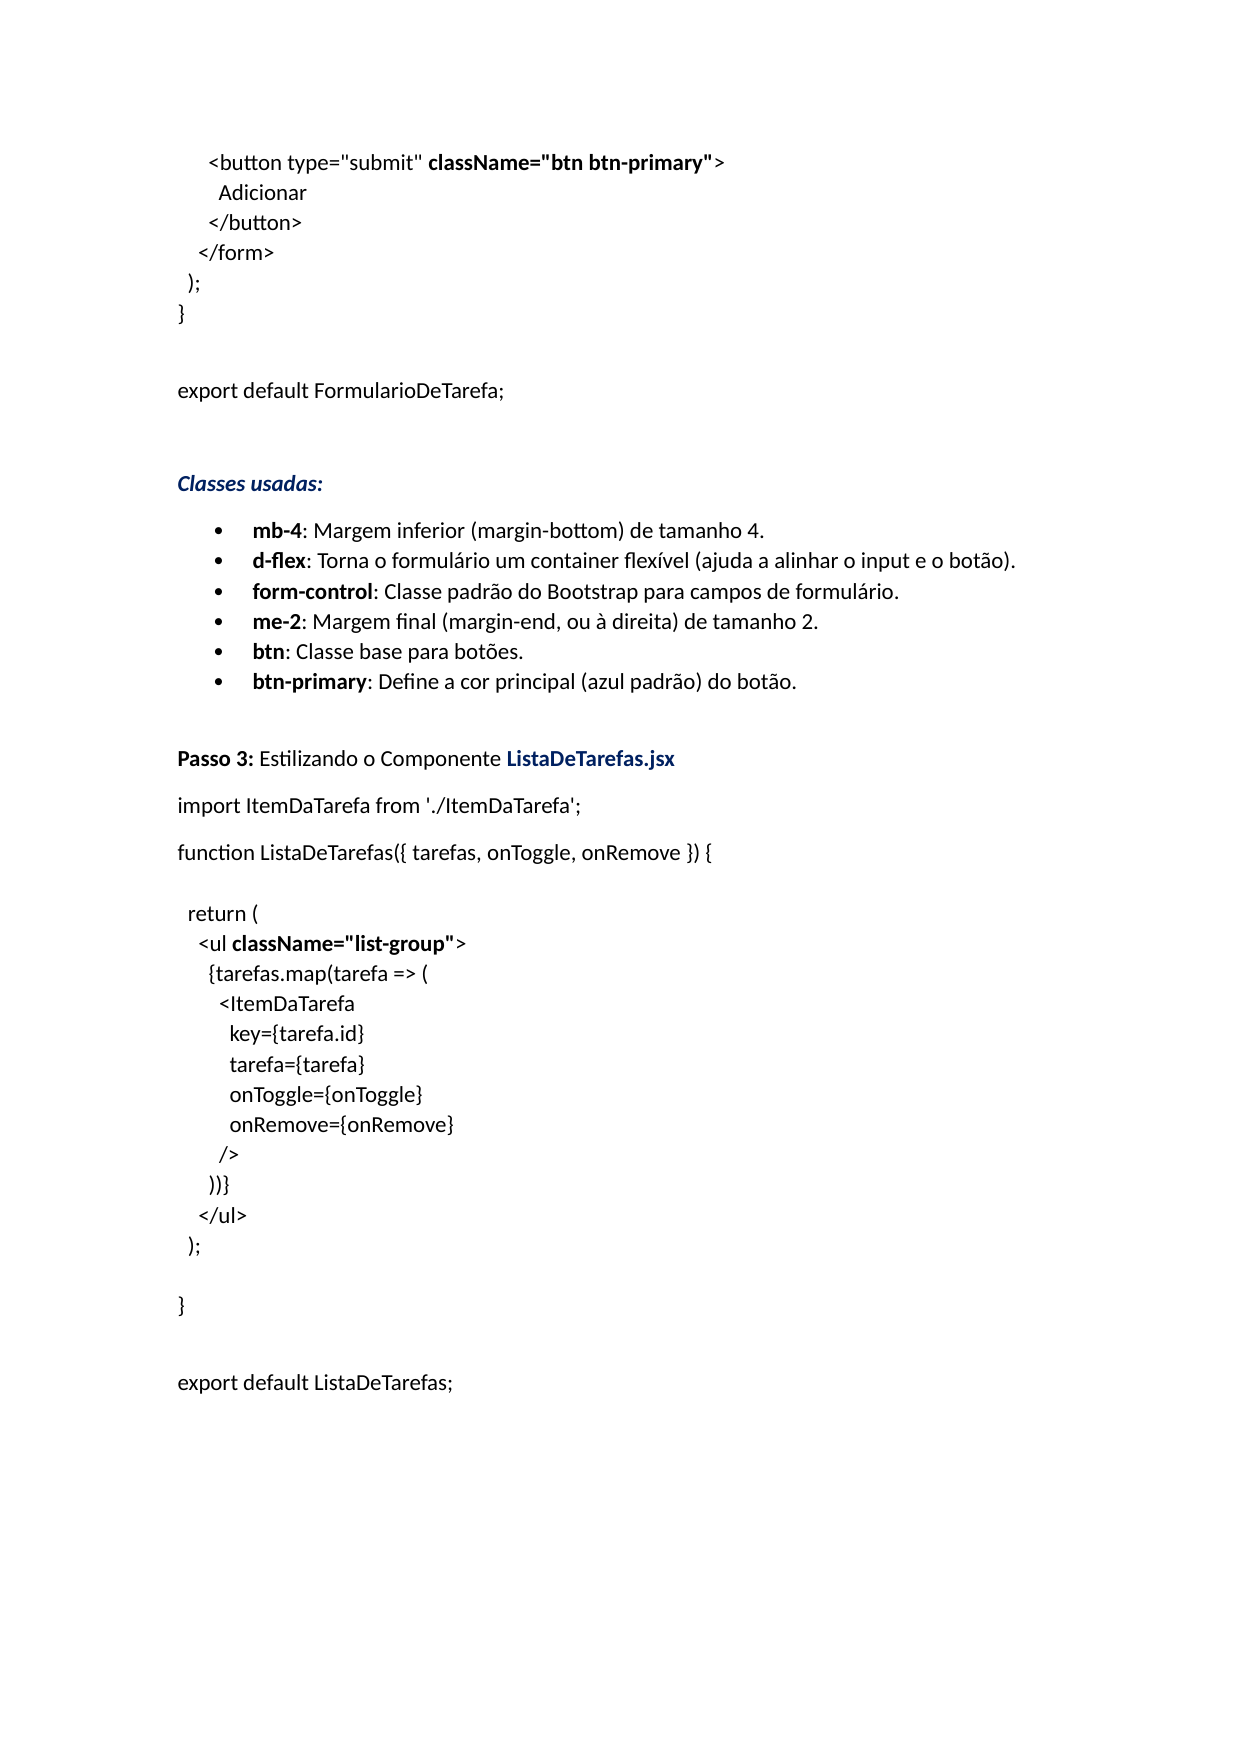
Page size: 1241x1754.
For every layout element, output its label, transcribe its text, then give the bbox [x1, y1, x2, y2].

text } [177, 299, 1063, 327]
text {tarefas.map(tarefa => ( [177, 959, 1063, 987]
text } [177, 1291, 1063, 1319]
text <ItemDaTarefa [177, 989, 1063, 1017]
text key={tarefa.id} [177, 1019, 1063, 1047]
list btn-primary: Define a cor principal (azul padrão) do botão. [215, 667, 1063, 695]
text return ( [177, 899, 1063, 927]
text function ListaDeTarefas({ tarefas, onToggle, onRemove }) { [177, 838, 1063, 866]
list me-2: Margem final (margin-end, ou à direita) de tamanho 2. [215, 607, 1063, 635]
text <ul className="list-group"> [177, 929, 1063, 957]
list form-control: Classe padrão do Bootstrap para campos de formulário. [215, 577, 1063, 605]
text ); [177, 268, 1063, 296]
text export default FormularioDeTarefa; [177, 376, 1063, 404]
list mb-4: Margem inferior (margin-bottom) de tamanho 4. [215, 516, 1063, 544]
text ); [177, 1231, 1063, 1259]
text onRemove={onRemove} [177, 1110, 1063, 1138]
list d-flex: Torna o formulário um container flexível (ajuda a alinhar o input e o botão). [215, 547, 1063, 574]
text /> [177, 1140, 1063, 1168]
text </form> [177, 238, 1063, 266]
text Passo 3: Estilizando o Componente ListaDeTarefas.jsx [177, 744, 1063, 772]
text Classes usadas: [177, 469, 1063, 497]
text tarefa={tarefa} [177, 1050, 1063, 1078]
text onToggle={onToggle} [177, 1080, 1063, 1108]
text export default ListaDeTarefas; [177, 1368, 1063, 1396]
text Adicionar [177, 178, 1063, 206]
list btn: Classe base para botões. [215, 637, 1063, 665]
text import ItemDaTarefa from './ItemDaTarefa'; [177, 791, 1063, 819]
text ))} [177, 1171, 1063, 1198]
text <button type="submit" className="btn btn-primary"> [177, 148, 1063, 176]
text </button> [177, 208, 1063, 236]
text </ul> [177, 1201, 1063, 1229]
